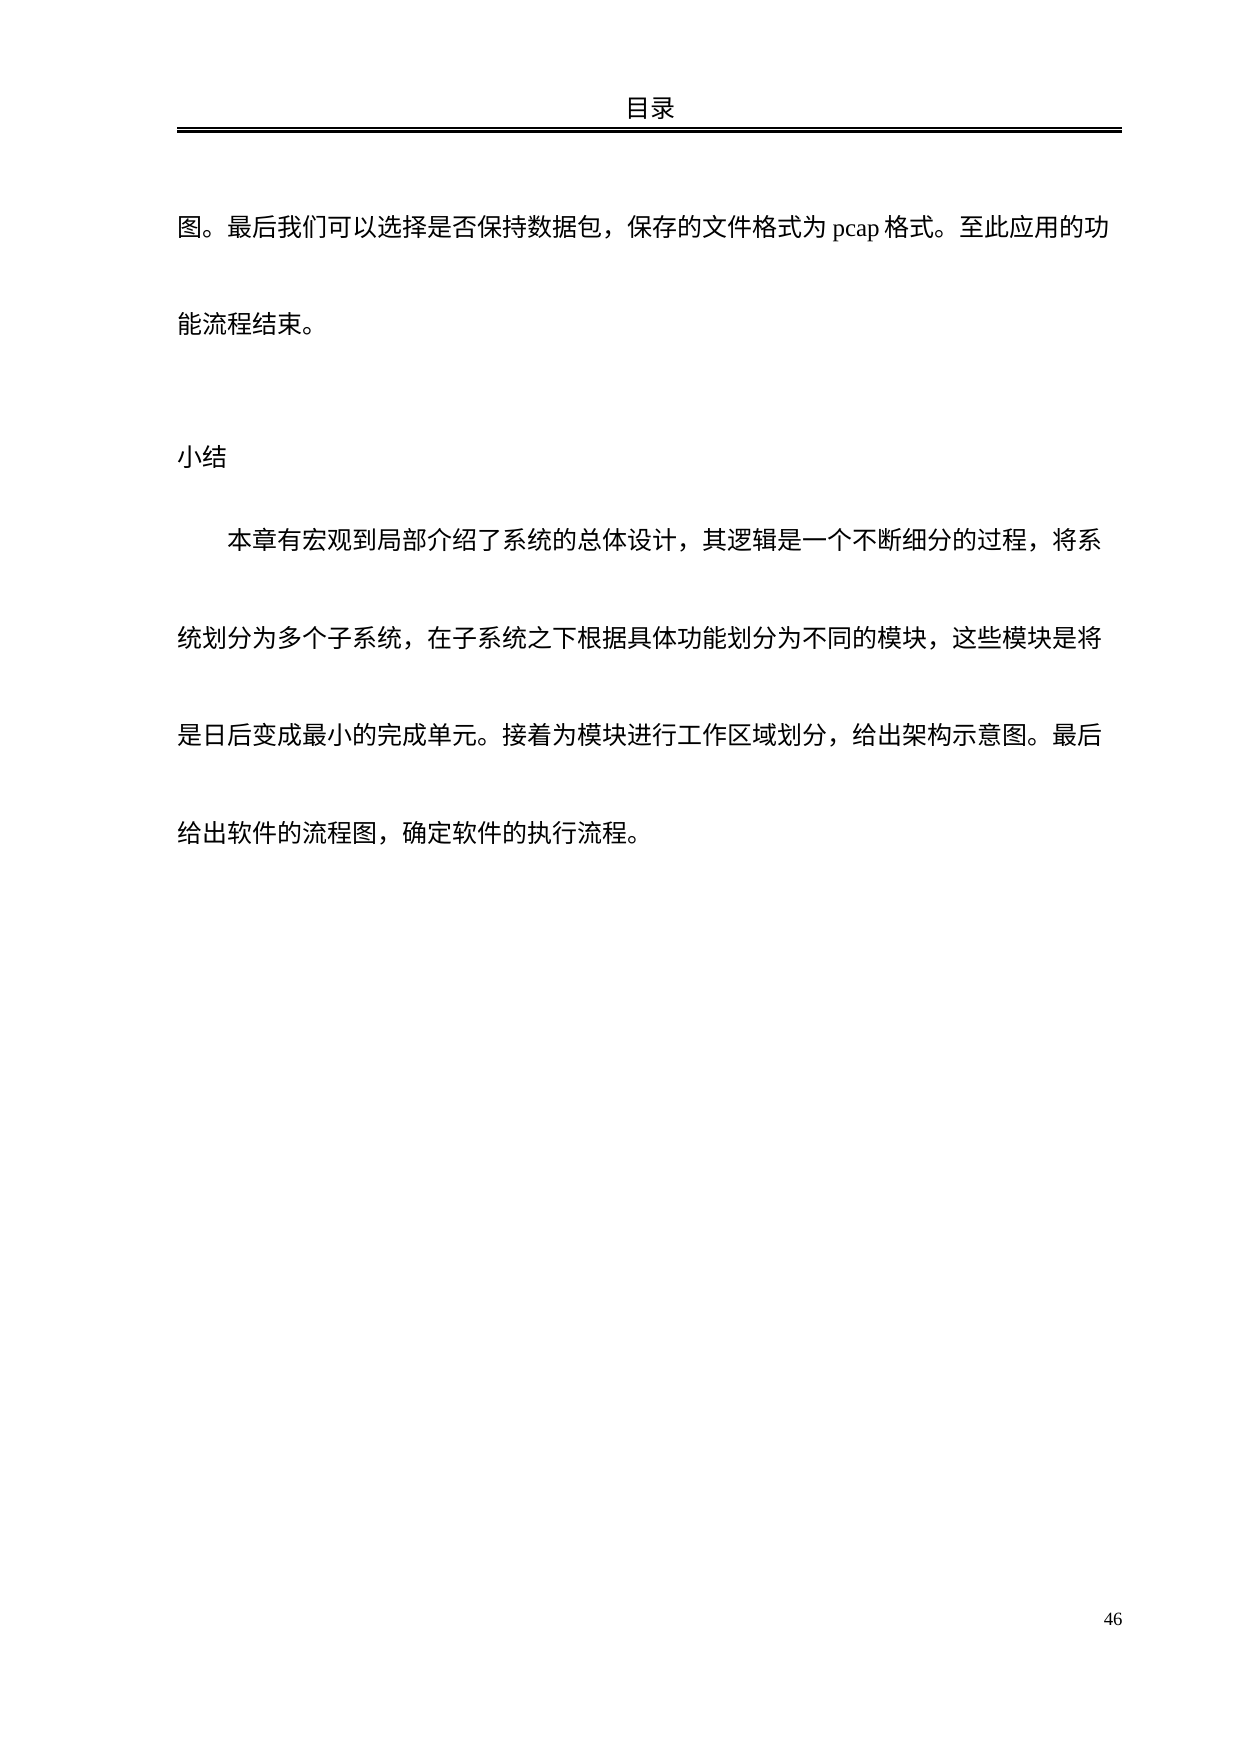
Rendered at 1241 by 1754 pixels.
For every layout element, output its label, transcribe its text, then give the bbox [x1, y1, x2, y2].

text 小结 [177, 423, 1122, 488]
text 本章有宏观到局部介绍了系统的总体设计，其逻辑是一个不断细分的过程，将系统划分为多个子系统，在子系统之下根据具体功能划分为不同的模块，这些模块是将是日后变成最小的完成单元。接着为模块进行工作区域划分，给出架构示意图。最后给出软件的流程图，确定软件的执行流程。 [177, 506, 1122, 864]
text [177, 193, 1122, 355]
